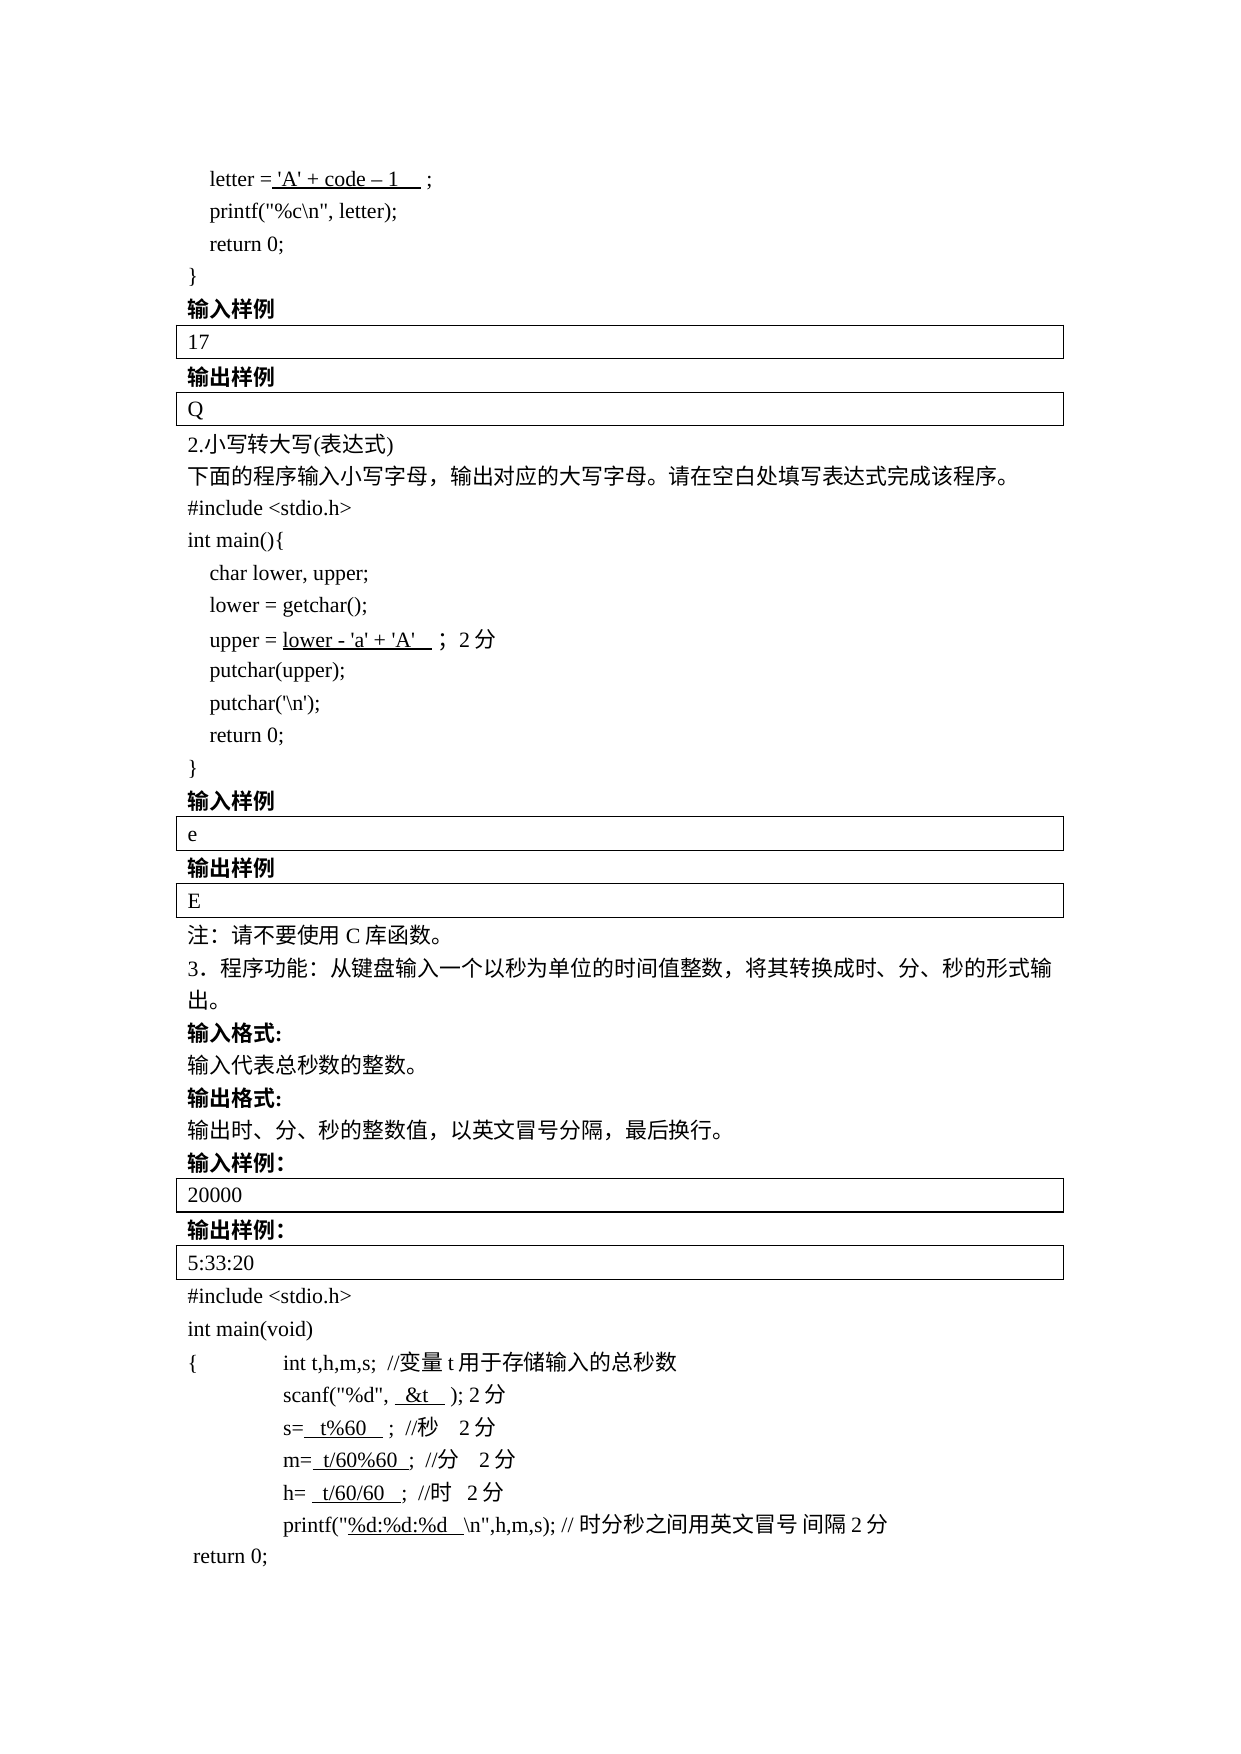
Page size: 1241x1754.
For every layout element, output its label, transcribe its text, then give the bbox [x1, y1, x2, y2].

text char lower, upper; [187, 556, 1053, 589]
text 输入样例： [187, 1145, 1053, 1178]
text 输出格式: [187, 1080, 1053, 1113]
text #include <stdio.h> [187, 491, 1053, 524]
subtitle 输入样例 [187, 784, 1053, 816]
text 输入格式: [187, 1015, 1053, 1048]
text letter = 'A' + code – 1 ; [187, 162, 1053, 194]
text 输出时、分、秒的整数值，以英文冒号分隔，最后换行。 [187, 1113, 1053, 1145]
text int main(void) [187, 1312, 1053, 1344]
text #include <stdio.h> [187, 1280, 1053, 1312]
text return 0; [187, 227, 1053, 259]
text 下面的程序输入小写字母，输出对应的大写字母。请在空白处填写表达式完成该程序。 [187, 459, 1053, 491]
text 输入代表总秒数的整数。 [187, 1048, 1053, 1080]
text h= t/60/60 ; //时 2分 [187, 1474, 1053, 1507]
subtitle 输出样例 [187, 851, 1053, 883]
text int main(){ [187, 524, 1053, 556]
text 3．程序功能：从键盘输入一个以秒为单位的时间值整数，将其转换成时、分、秒的形式输出。 [187, 950, 1053, 1015]
text } [187, 751, 1053, 784]
text return 0; [187, 719, 1053, 751]
subtitle 输入样例 [187, 292, 1053, 324]
text s= t%60 ; //秒 2分 [187, 1409, 1053, 1442]
text { int t,h,m,s; //变量t用于存储输入的总秒数 [187, 1344, 1053, 1377]
text 2.小写转大写(表达式) [187, 426, 1053, 459]
text lower = getchar(); [187, 589, 1053, 621]
text m= t/60%60 ; //分 2分 [187, 1442, 1053, 1474]
text 输出样例： [187, 1213, 1053, 1245]
text putchar(upper); [187, 654, 1053, 686]
text upper = lower - 'a' + 'A' ；2分 [187, 621, 1053, 654]
subtitle 输出样例 [187, 359, 1053, 392]
text scanf("%d", &t ); 2分 [187, 1377, 1053, 1409]
text printf("%c\n", letter); [187, 194, 1053, 227]
text } [187, 259, 1053, 292]
text return 0; [187, 1539, 1053, 1572]
text 注：请不要使用 C 库函数。 [187, 918, 1053, 950]
text printf("%d:%d:%d \n",h,m,s); // 时分秒之间用英文冒号 间隔2分 [187, 1507, 1053, 1539]
text putchar('\n'); [187, 686, 1053, 719]
